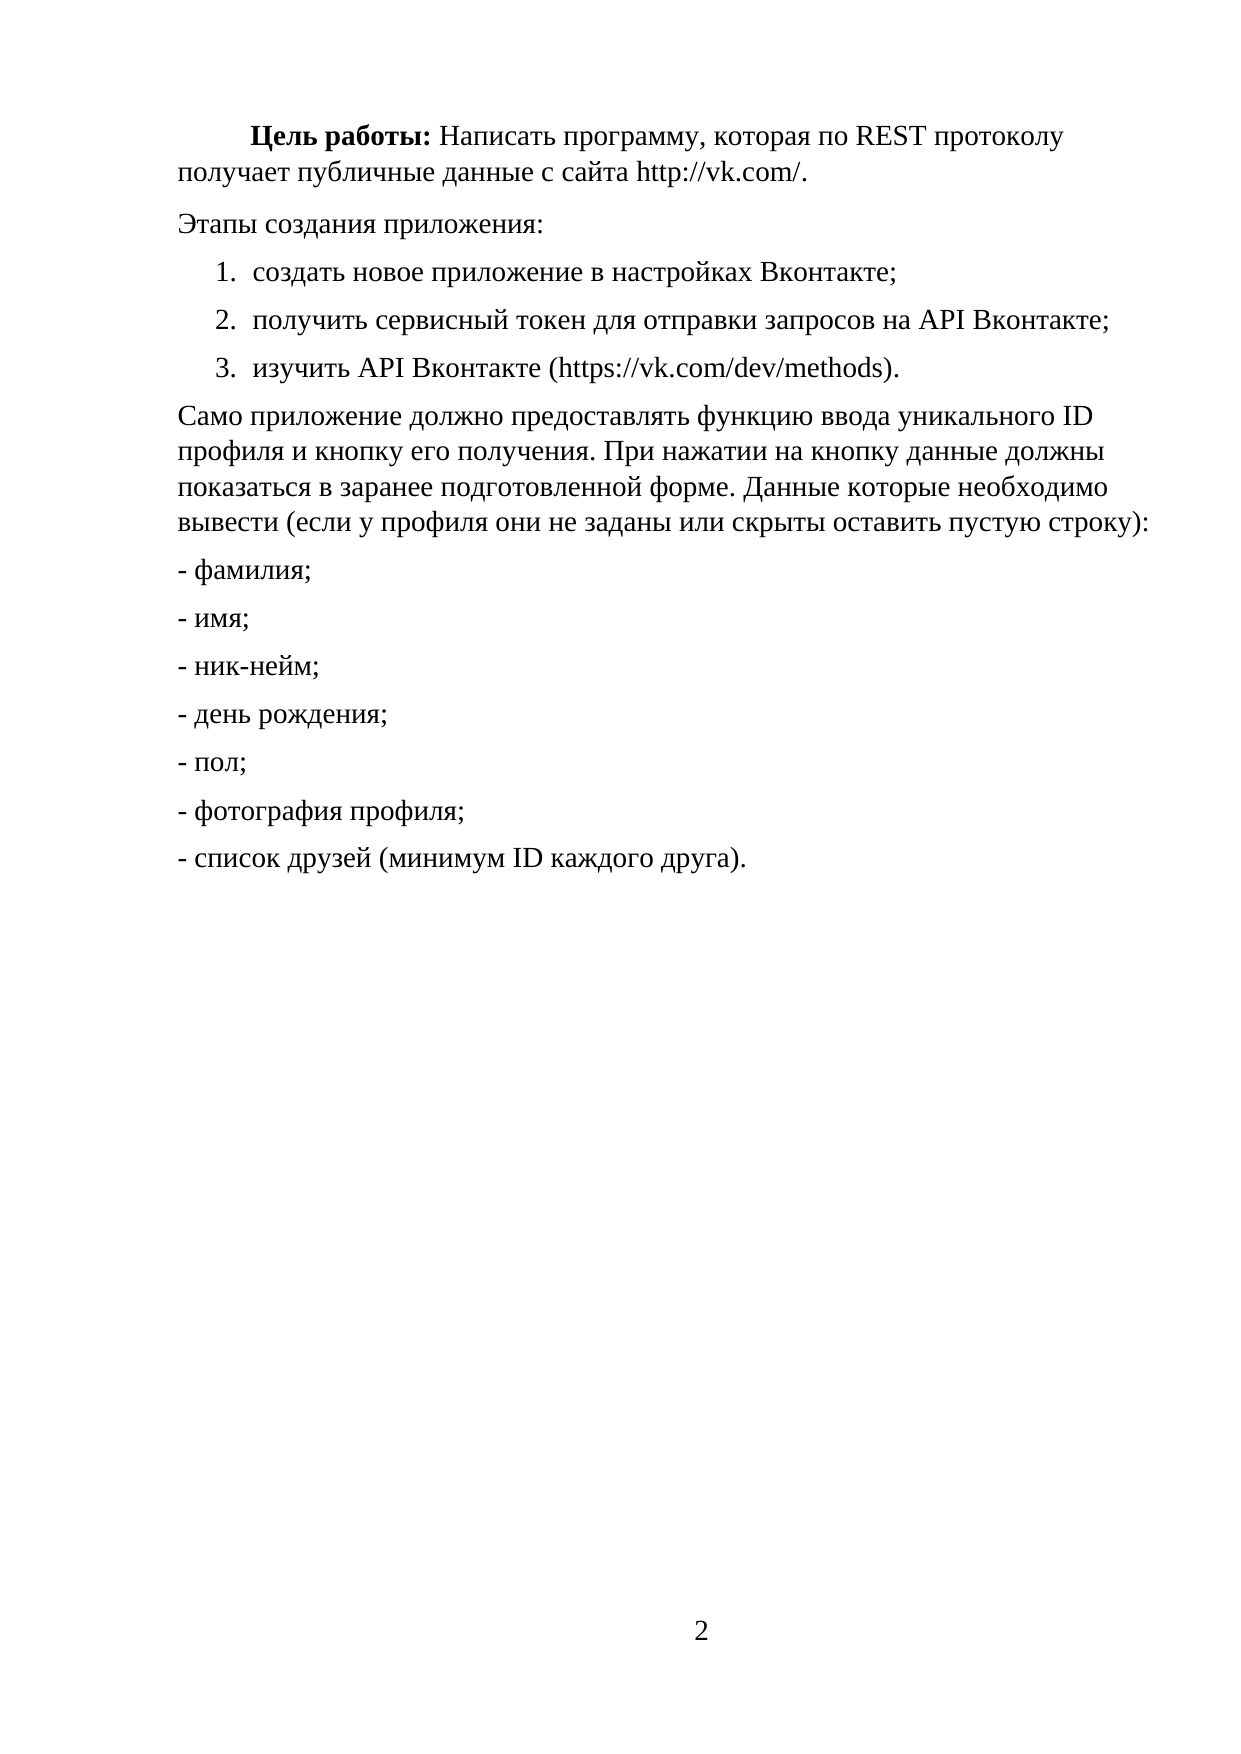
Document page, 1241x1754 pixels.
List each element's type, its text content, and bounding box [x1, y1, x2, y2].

text - фотография профиля; [177, 793, 1152, 826]
text Этапы создания приложения: [177, 206, 1152, 239]
text - день рождения; [177, 697, 1152, 730]
text - имя; [177, 601, 1152, 634]
text - ник-нейм; [177, 648, 1152, 682]
text - список друзей (минимум ID каждого друга). [177, 841, 1152, 874]
list получить сервисный токен для отправки запросов на API Вконтакте; [215, 302, 1152, 335]
text Само приложение должно предоставлять функцию ввода уникального ID профиля и кнопку его получения. При нажатии на кнопку данные должны показаться в заранее подготовленной форме. Данные которые необходимо вывести (если у профиля они не заданы или скрыты оставить пустую строку): [177, 398, 1152, 538]
text - фамилия; [177, 552, 1152, 586]
list изучить API Вконтакте (https://vk.com/dev/methods). [215, 350, 1152, 383]
list создать новое приложение в настройках Вконтакте; [215, 254, 1152, 287]
text - пол; [177, 744, 1152, 778]
